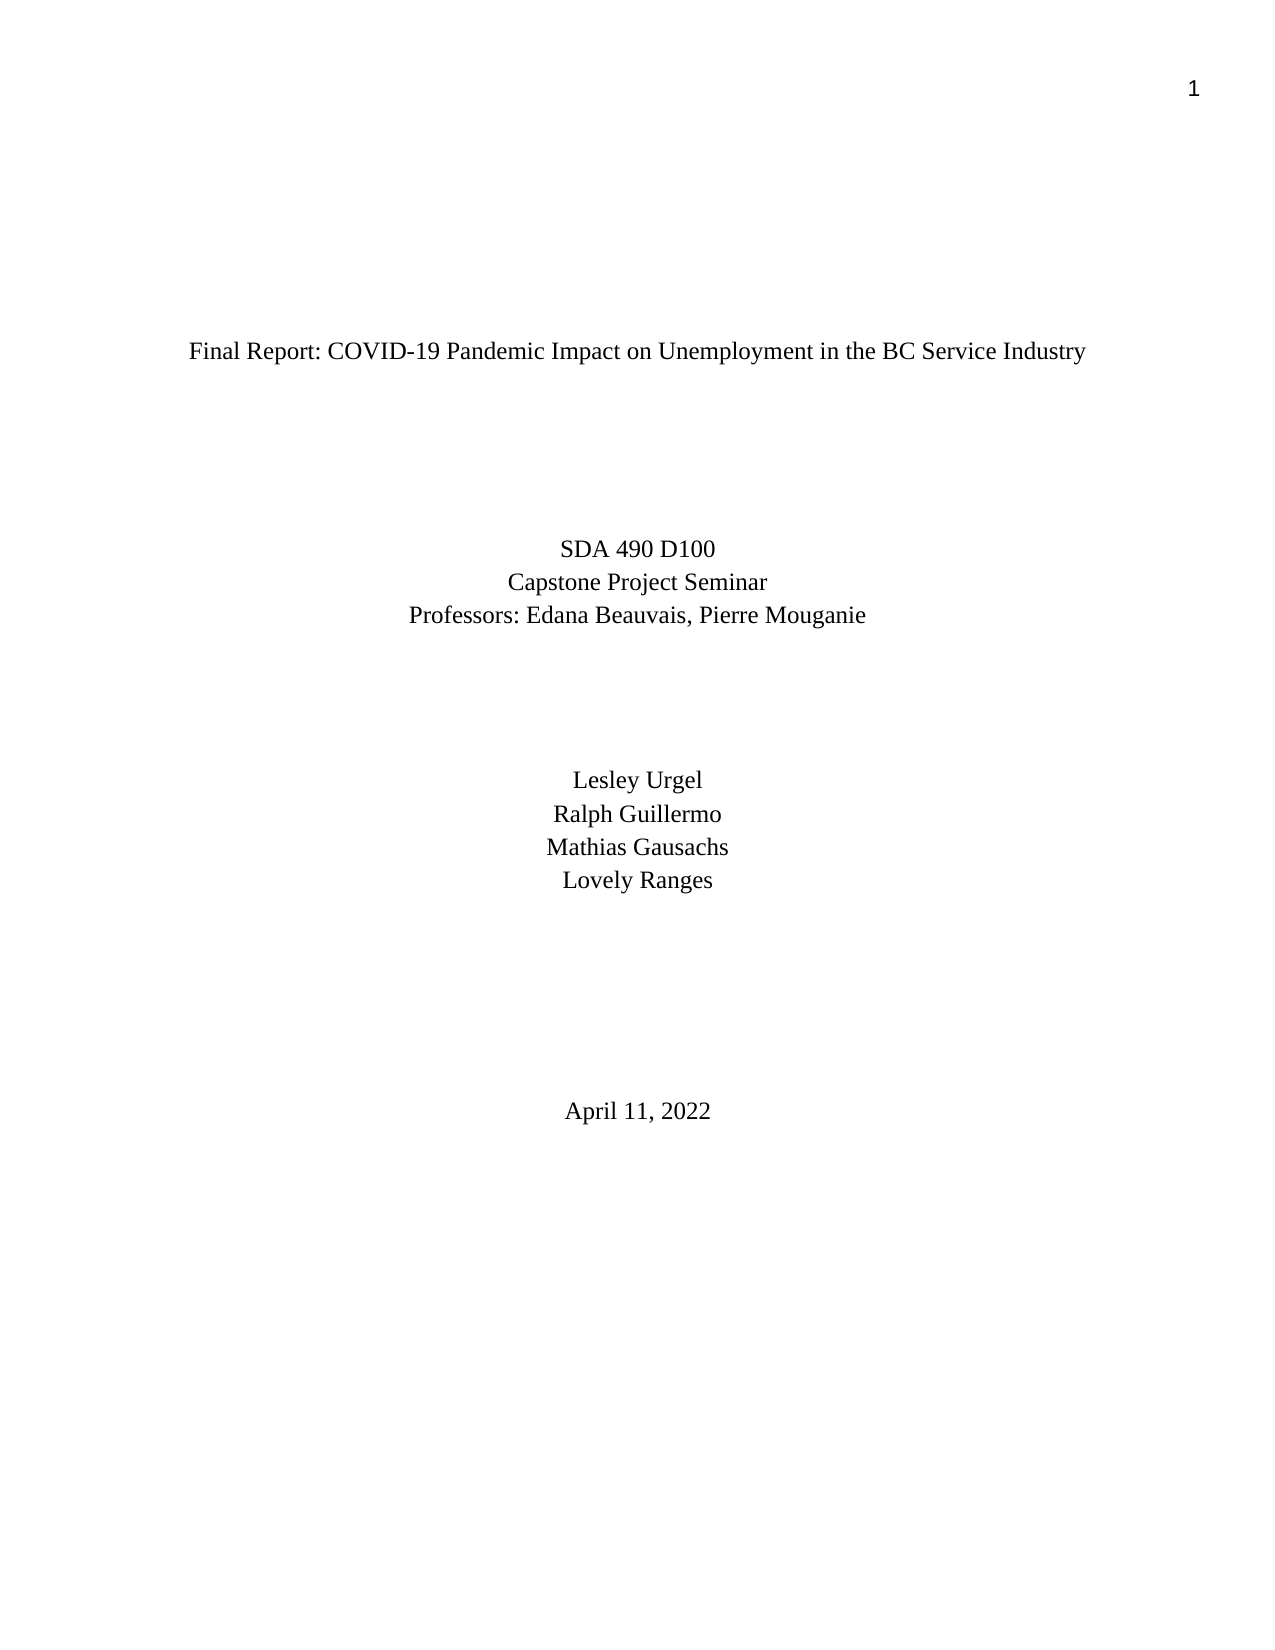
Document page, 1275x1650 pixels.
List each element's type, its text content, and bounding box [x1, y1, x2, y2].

text Capstone Project Seminar [75, 567, 1200, 596]
text Mathias Gausachs [75, 832, 1200, 860]
text Professors: Edana Beauvais, Pierre Mouganie [75, 601, 1200, 629]
text April 11, 2022 [75, 1096, 1200, 1124]
text Lesley Urgel [75, 766, 1200, 794]
text Lovely Ranges [75, 865, 1200, 893]
text SDA 490 D100 [75, 534, 1200, 563]
text Ralph Guillermo [75, 799, 1200, 827]
text Final Report: COVID-19 Pandemic Impact on Unemployment in the BC Service Industry [75, 336, 1200, 365]
